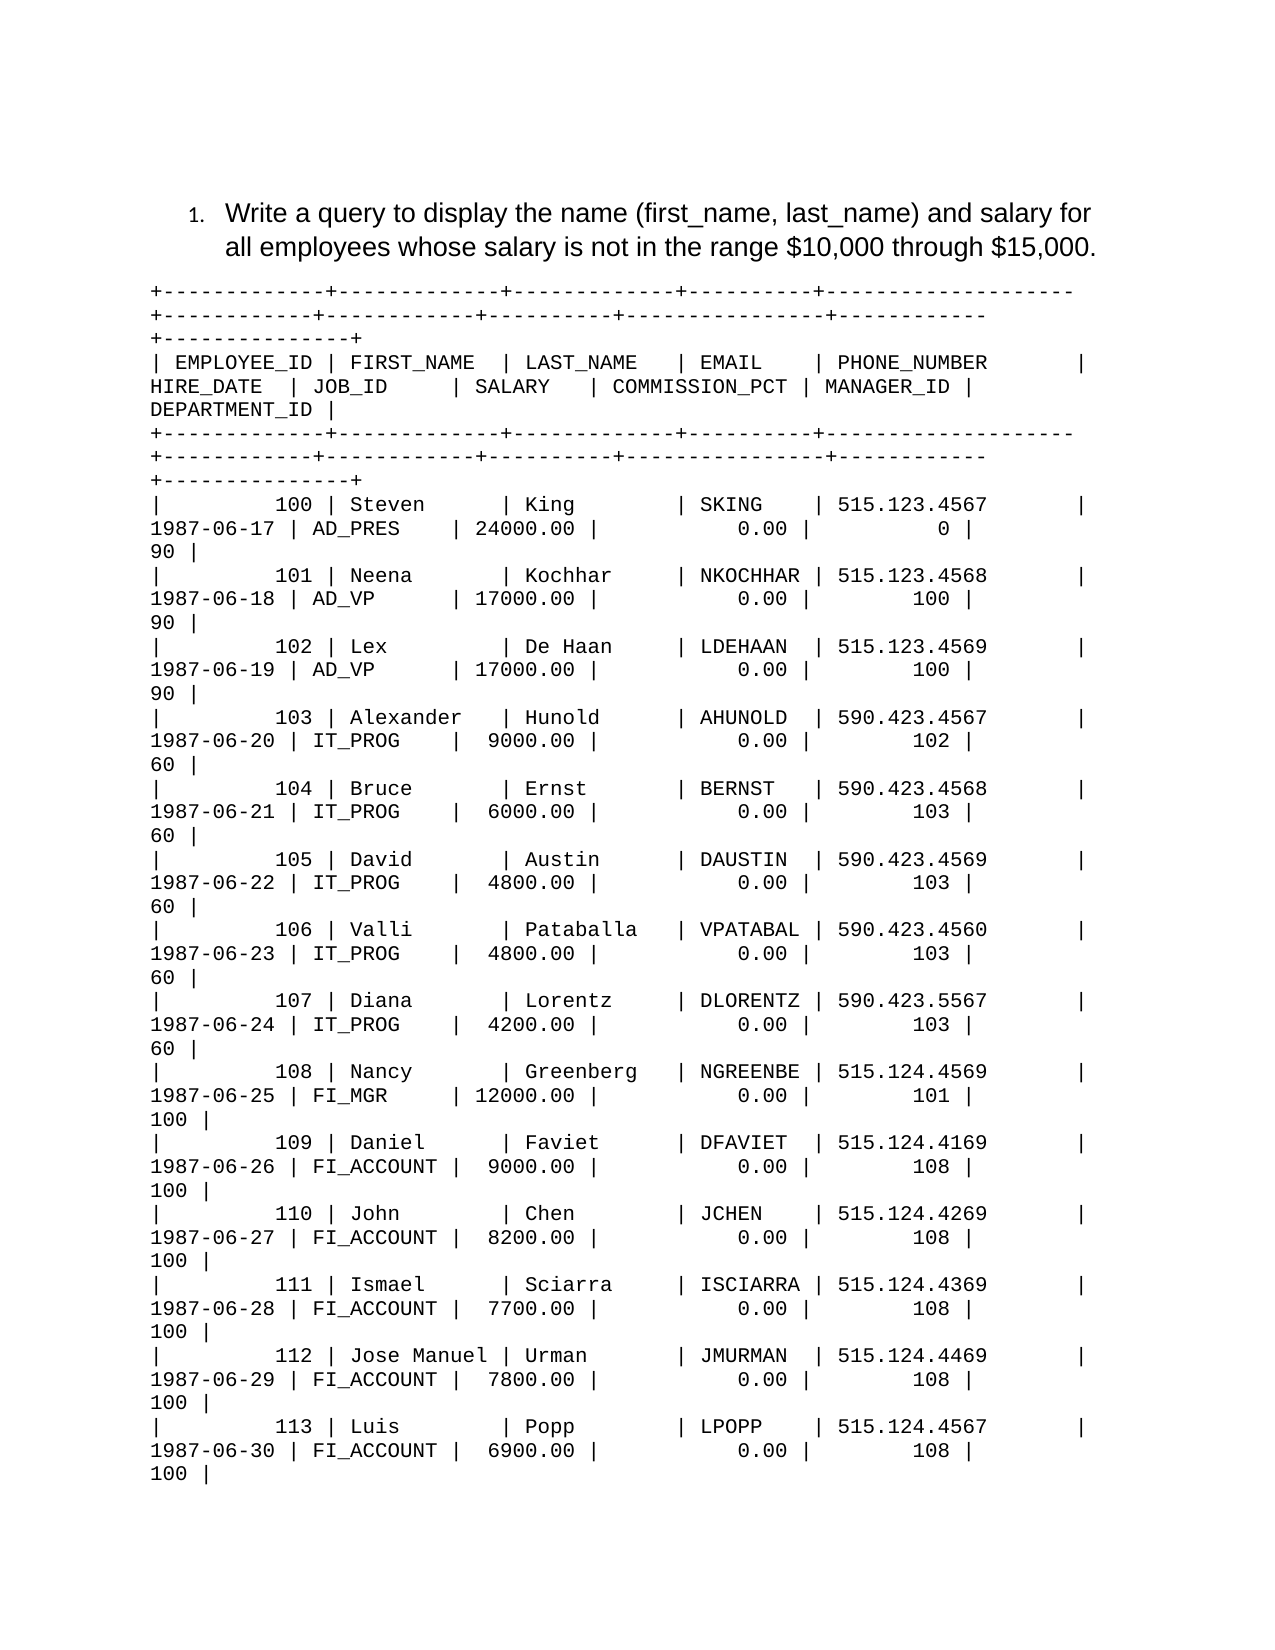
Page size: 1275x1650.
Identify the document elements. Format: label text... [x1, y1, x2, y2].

text +-------------+-------------+-------------+----------+--------------------+------------+------------+----------+----------------+------------+---------------+ [150, 281, 1125, 352]
text | 109 | Daniel | Faviet | DFAVIET | 515.124.4169 | 1987-06-26 | FI_ACCOUNT | 9000.00 | 0.00 | 108 | 100 | [150, 1132, 1125, 1203]
text | 100 | Steven | King | SKING | 515.123.4567 | 1987-06-17 | AD_PRES | 24000.00 | 0.00 | 0 | 90 | [150, 494, 1125, 565]
text | 101 | Neena | Kochhar | NKOCHHAR | 515.123.4568 | 1987-06-18 | AD_VP | 17000.00 | 0.00 | 100 | 90 | [150, 565, 1125, 636]
text | 113 | Luis | Popp | LPOPP | 515.124.4567 | 1987-06-30 | FI_ACCOUNT | 6900.00 | 0.00 | 108 | 100 | [150, 1416, 1125, 1487]
text | 108 | Nancy | Greenberg | NGREENBE | 515.124.4569 | 1987-06-25 | FI_MGR | 12000.00 | 0.00 | 101 | 100 | [150, 1061, 1125, 1132]
text | 106 | Valli | Pataballa | VPATABAL | 590.423.4560 | 1987-06-23 | IT_PROG | 4800.00 | 0.00 | 103 | 60 | [150, 919, 1125, 990]
text | 105 | David | Austin | DAUSTIN | 590.423.4569 | 1987-06-22 | IT_PROG | 4800.00 | 0.00 | 103 | 60 | [150, 848, 1125, 919]
text | 102 | Lex | De Haan | LDEHAAN | 515.123.4569 | 1987-06-19 | AD_VP | 17000.00 | 0.00 | 100 | 90 | [150, 636, 1125, 707]
text | EMPLOYEE_ID | FIRST_NAME | LAST_NAME | EMAIL | PHONE_NUMBER | HIRE_DATE | JOB_ID | SALARY | COMMISSION_PCT | MANAGER_ID | DEPARTMENT_ID | [150, 352, 1125, 423]
text | 107 | Diana | Lorentz | DLORENTZ | 590.423.5567 | 1987-06-24 | IT_PROG | 4200.00 | 0.00 | 103 | 60 | [150, 990, 1125, 1061]
text +-------------+-------------+-------------+----------+--------------------+------------+------------+----------+----------------+------------+---------------+ [150, 423, 1125, 494]
text | 103 | Alexander | Hunold | AHUNOLD | 590.423.4567 | 1987-06-20 | IT_PROG | 9000.00 | 0.00 | 102 | 60 | [150, 707, 1125, 778]
text | 110 | John | Chen | JCHEN | 515.124.4269 | 1987-06-27 | FI_ACCOUNT | 8200.00 | 0.00 | 108 | 100 | [150, 1203, 1125, 1274]
text | 104 | Bruce | Ernst | BERNST | 590.423.4568 | 1987-06-21 | IT_PROG | 6000.00 | 0.00 | 103 | 60 | [150, 778, 1125, 848]
list Write a query to display the name (first_name, last_name) and salary for all employees whose salary is not in the range $10,000 through $15,000. [187, 197, 1125, 262]
text | 111 | Ismael | Sciarra | ISCIARRA | 515.124.4369 | 1987-06-28 | FI_ACCOUNT | 7700.00 | 0.00 | 108 | 100 | [150, 1274, 1125, 1345]
text | 112 | Jose Manuel | Urman | JMURMAN | 515.124.4469 | 1987-06-29 | FI_ACCOUNT | 7800.00 | 0.00 | 108 | 100 | [150, 1345, 1125, 1416]
